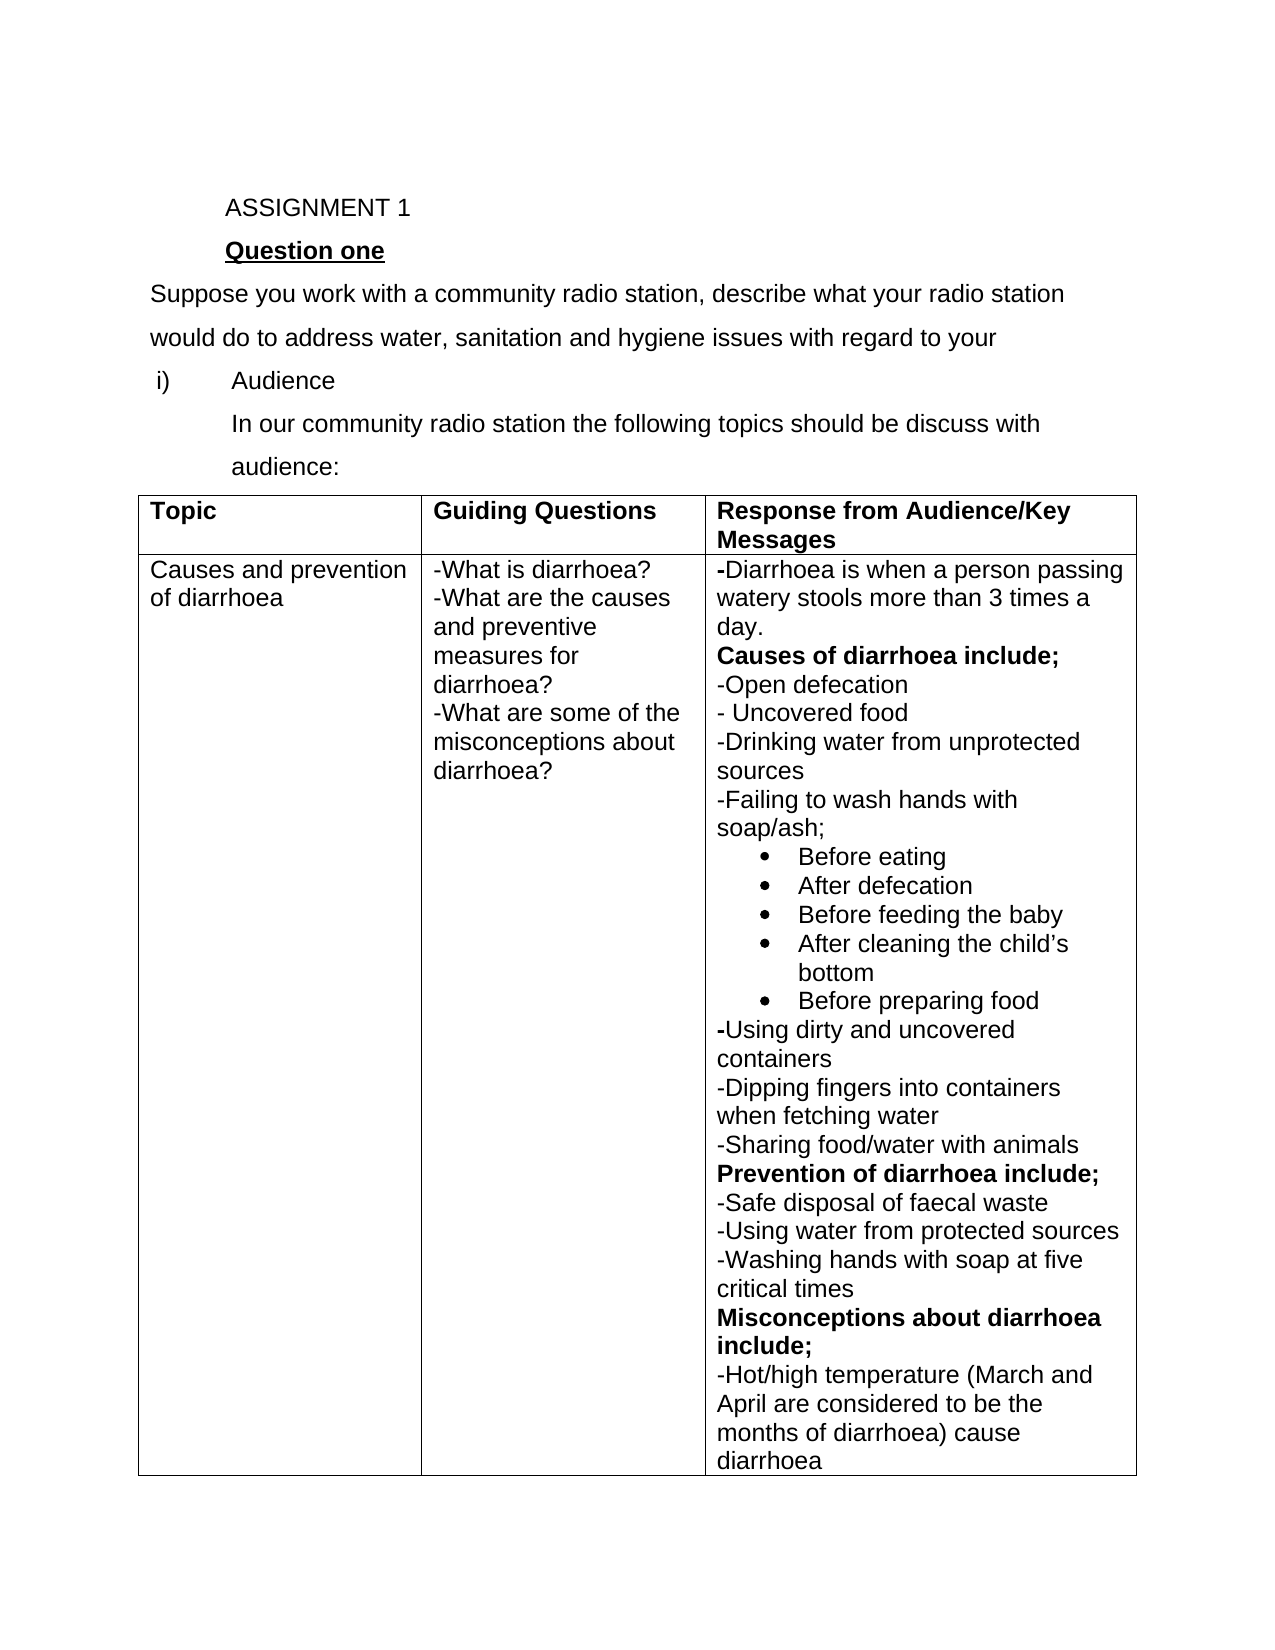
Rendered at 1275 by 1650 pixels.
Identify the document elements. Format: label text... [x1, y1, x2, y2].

table_header Guiding Questions [422, 496, 705, 553]
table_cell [422, 555, 705, 1475]
text Question one [225, 236, 1125, 265]
list Audience [156, 366, 1125, 394]
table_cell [139, 555, 421, 1475]
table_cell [706, 555, 1136, 1475]
table_header Response from Audience/Key Messages [706, 496, 1136, 553]
list In our community radio station the following topics should be discuss with audience: [231, 409, 1125, 481]
text ASSIGNMENT 1 [225, 193, 1125, 222]
table_header Topic [139, 496, 421, 553]
text Suppose you work with a community radio station, describe what your radio station would do to address water, sanitation and hygiene issues with regard to your [150, 279, 1125, 351]
